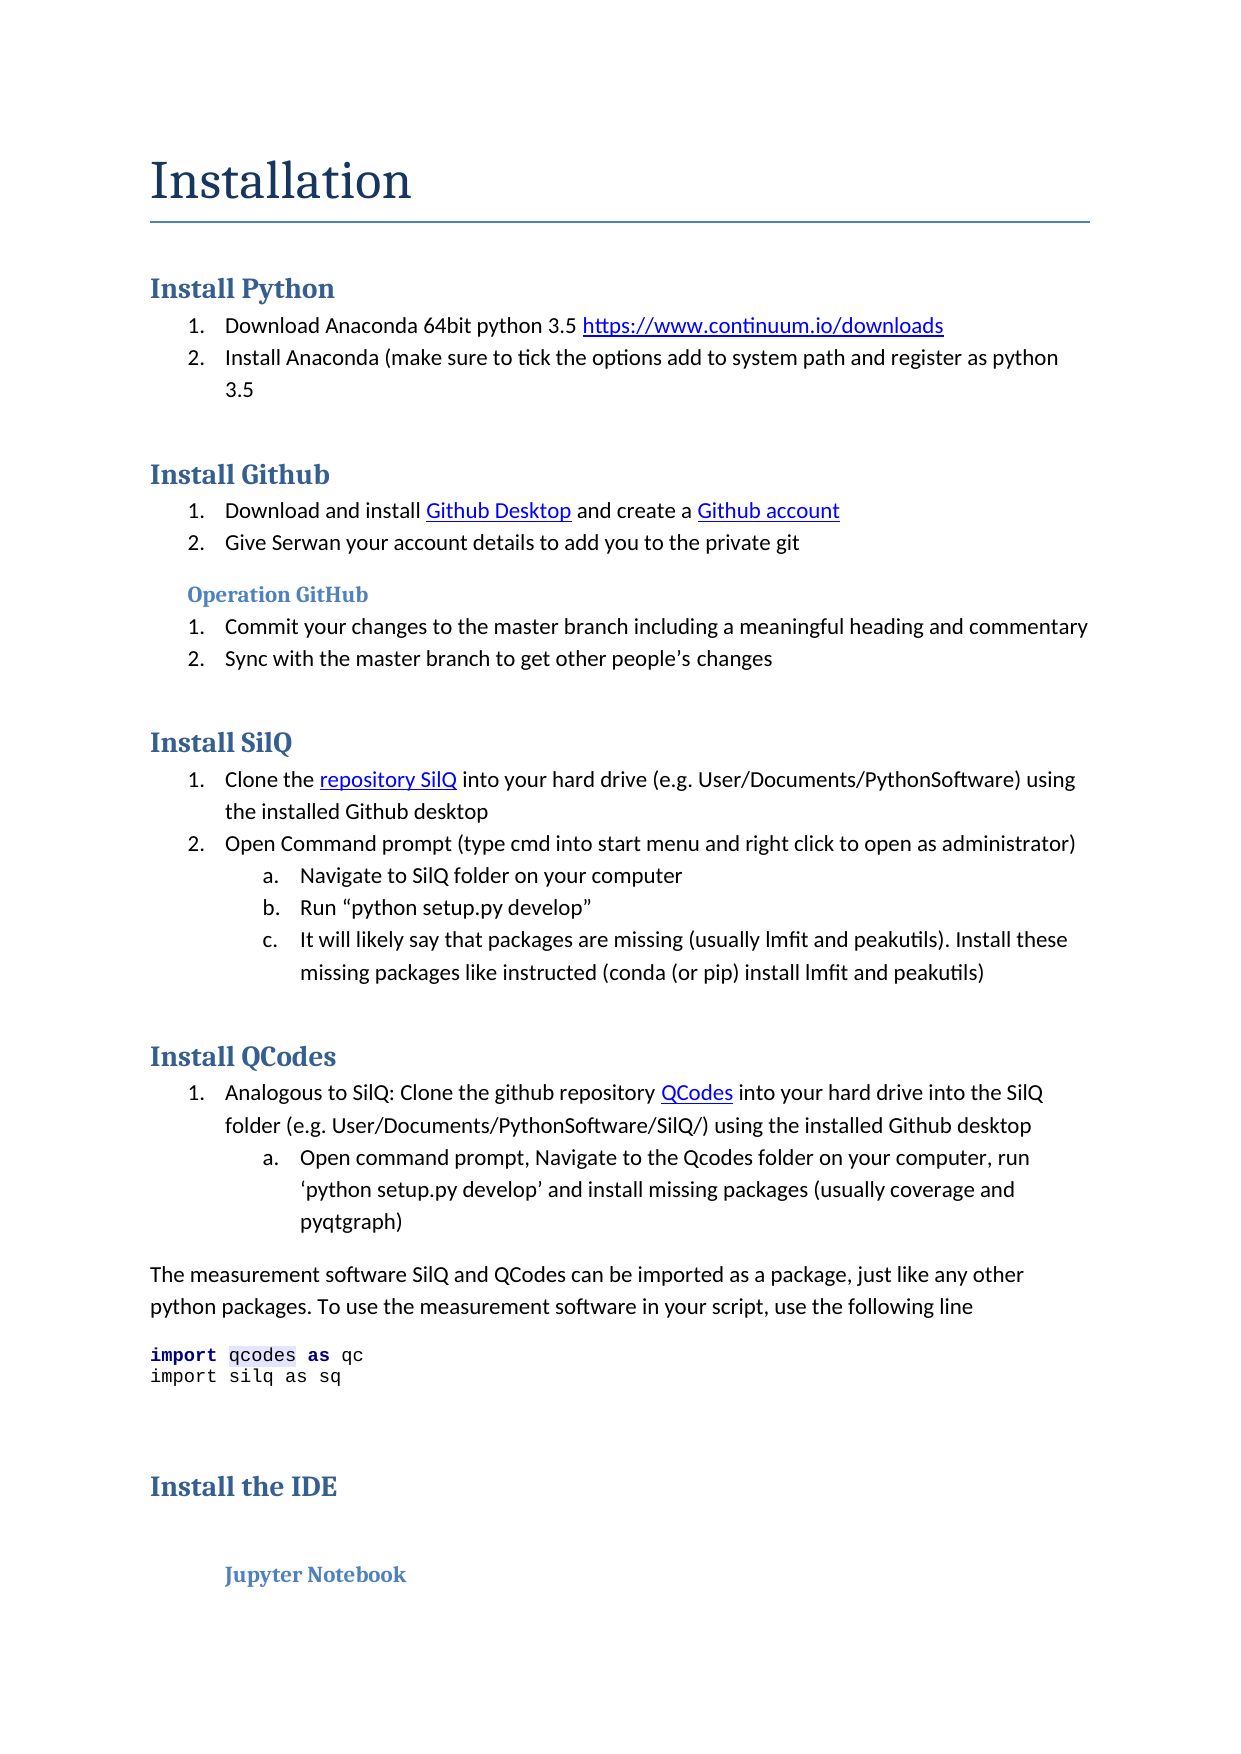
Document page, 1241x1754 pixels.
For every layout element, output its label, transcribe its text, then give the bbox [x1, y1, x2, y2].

subtitle Install Github [150, 458, 1090, 491]
list Install Anaconda (make sure to tick the options add to system path and register as python 3.5 [187, 343, 1090, 404]
list Clone the repository SilQ into your hard drive (e.g. User/Documents/PythonSoftware) using the installed Github desktop [187, 765, 1090, 825]
text Jupyter Notebook [225, 1562, 1090, 1588]
list Sync with the master branch to get other people’s changes [187, 644, 1090, 672]
subtitle Install the IDE [150, 1470, 1090, 1504]
text The measurement software SilQ and QCodes can be imported as a package, just like any other python packages. To use the measurement software in your script, use the following line [150, 1260, 1090, 1321]
subtitle Install SilQ [150, 726, 1090, 760]
subtitle Operation GitHub [187, 582, 1090, 608]
text import qcodes as qc [296, 1346, 1090, 1367]
list Commit your changes to the master branch including a meaningful heading and commentary [187, 612, 1090, 640]
list Download and install Github Desktop and create a Github account [187, 496, 1090, 524]
list Open Command prompt (type cmd into start menu and right click to open as administrator) [187, 829, 1090, 857]
list Give Serwan your account details to add you to the private git [187, 528, 1090, 557]
list It will likely say that packages are missing (usually lmfit and peakutils). Install these missing packages like instructed (conda (or pip) install lmfit and peakutils) [262, 926, 1090, 986]
text import qcodes as qc [150, 1346, 229, 1367]
list Download Anaconda 64bit python 3.5 https://www.continuum.io/downloads [187, 311, 1090, 339]
text import silq as sq [150, 1367, 1090, 1388]
subtitle Install QCodes [150, 1040, 1090, 1073]
list Analogous to SilQ: Clone the github repository QCodes into your hard drive into the SilQ folder (e.g. User/Documents/PythonSoftware/SilQ/) using the installed Github desktop [187, 1078, 1090, 1139]
list Open command prompt, Navigate to the Qcodes folder on your computer, run ‘python setup.py develop’ and install missing packages (usually coverage and pyqtgraph) [262, 1143, 1090, 1235]
subtitle Install Python [150, 273, 1090, 306]
title Installation [150, 150, 1090, 221]
list Run “python setup.py develop” [262, 893, 1090, 921]
list Navigate to SilQ folder on your computer [262, 861, 1090, 889]
